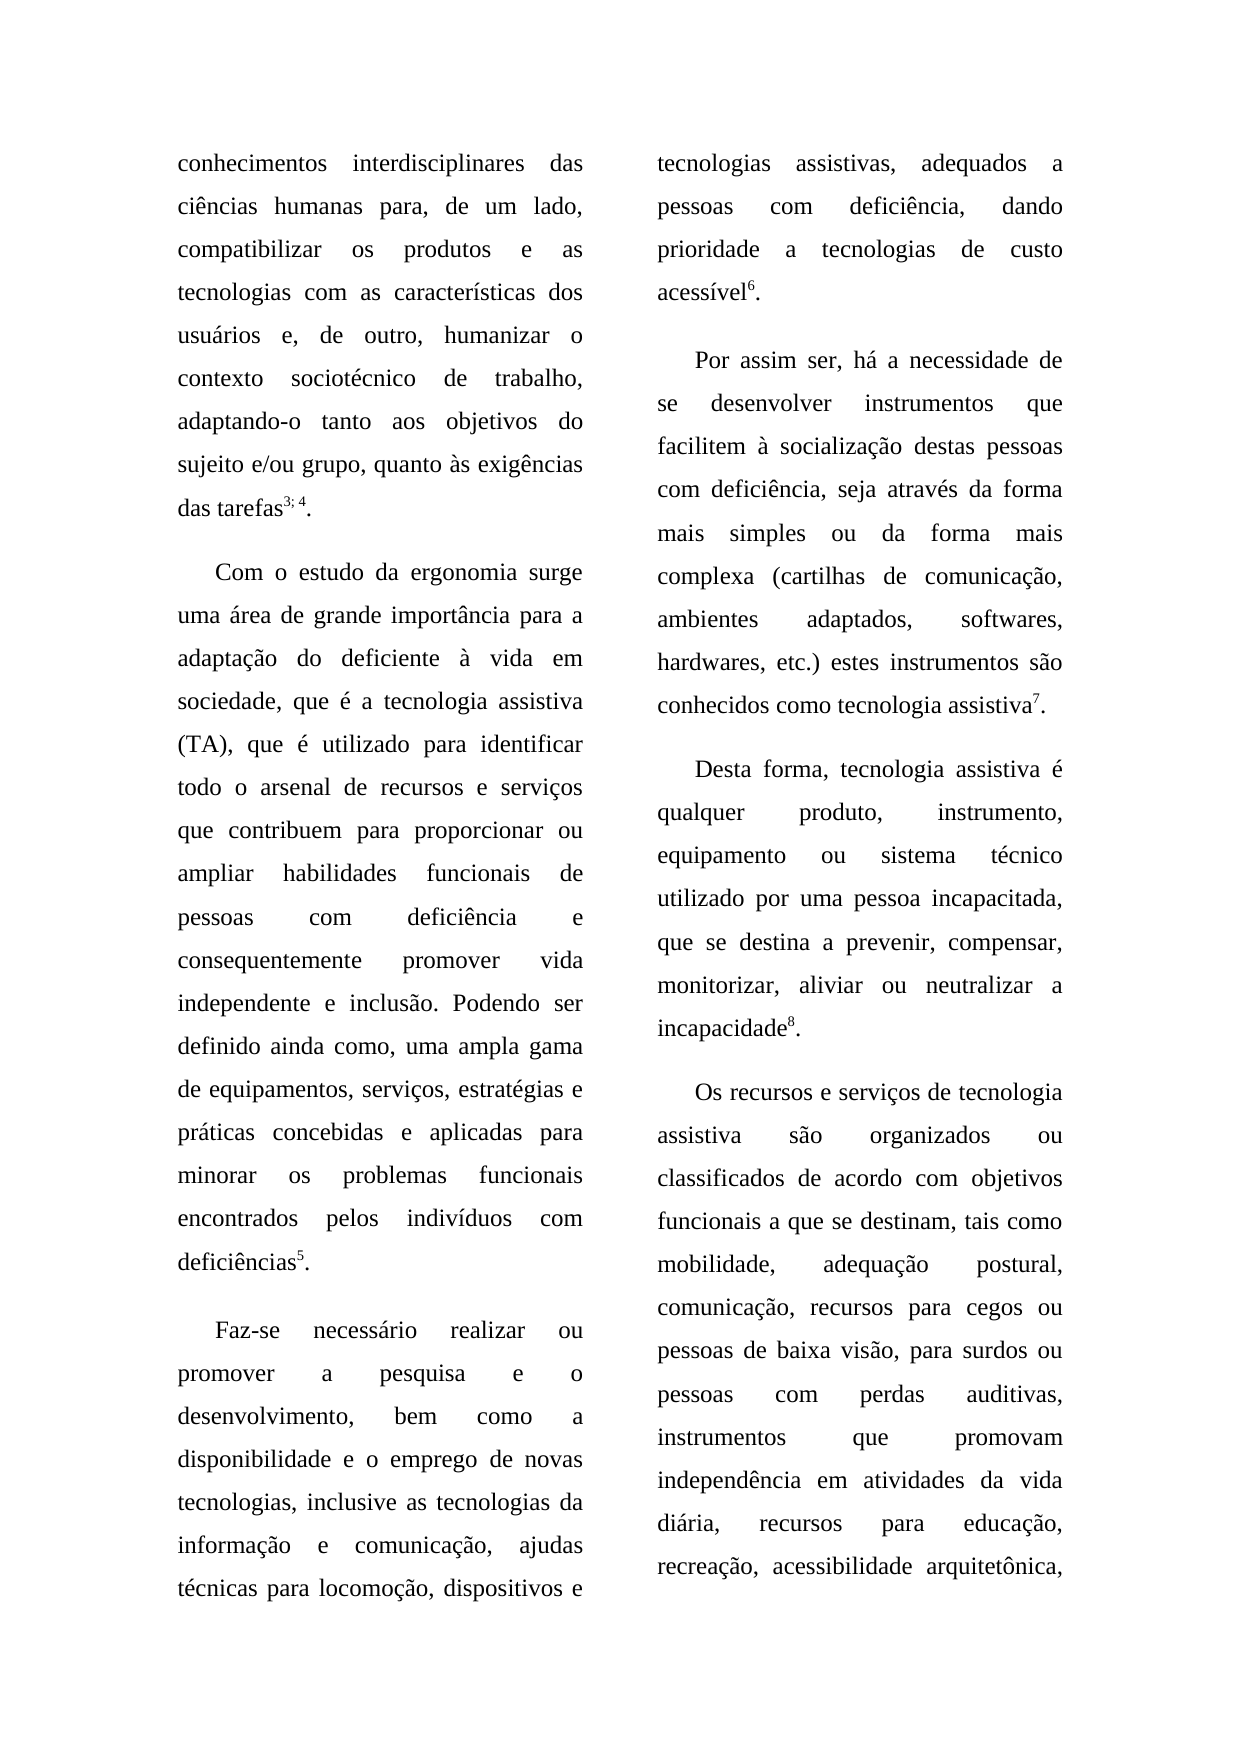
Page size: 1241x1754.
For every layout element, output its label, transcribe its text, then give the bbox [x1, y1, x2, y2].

text Desta forma, tecnologia assistiva é qualquer produto, instrumento, equipamento ou sistema técnico utilizado por uma pessoa incapacitada, que se destina a prevenir, compensar, monitorizar, aliviar ou neutralizar a incapacidade8. [657, 754, 1063, 1042]
text Faz-se necessário realizar ou promover a pesquisa e o desenvolvimento, bem como a disponibilidade e o emprego de novas tecnologias, inclusive as tecnologias da informação e comunicação, ajudas técnicas para locomoção, dispositivos e tecnologias assistivas, adequados a pessoas com deficiência, dando prioridade a tecnologias de custo acessível6. [177, 1315, 583, 1602]
text Com o estudo da ergonomia surge uma área de grande importância para a adaptação do deficiente à vida em sociedade, que é a tecnologia assistiva (TA), que é utilizado para identificar todo o arsenal de recursos e serviços que contribuem para proporcionar ou ampliar habilidades funcionais de pessoas com deficiência e consequentemente promover vida independente e inclusão. Podendo ser definido ainda como, uma ampla gama de equipamentos, serviços, estratégias e práticas concebidas e aplicadas para minorar os problemas funcionais encontrados pelos indivíduos com deficiências5. [177, 557, 583, 1275]
text Faz-se necessário realizar ou promover a pesquisa e o desenvolvimento, bem como a disponibilidade e o emprego de novas tecnologias, inclusive as tecnologias da informação e comunicação, ajudas técnicas para locomoção, dispositivos e tecnologias assistivas, adequados a pessoas com deficiência, dando prioridade a tecnologias de custo acessível6. [657, 148, 1063, 306]
text Por assim ser, há a necessidade de se desenvolver instrumentos que facilitem à socialização destas pessoas com deficiência, seja através da forma mais simples ou da forma mais complexa (cartilhas de comunicação, ambientes adaptados, softwares, hardwares, etc.) estes instrumentos são conhecidos como tecnologia assistiva7. [657, 345, 1063, 719]
